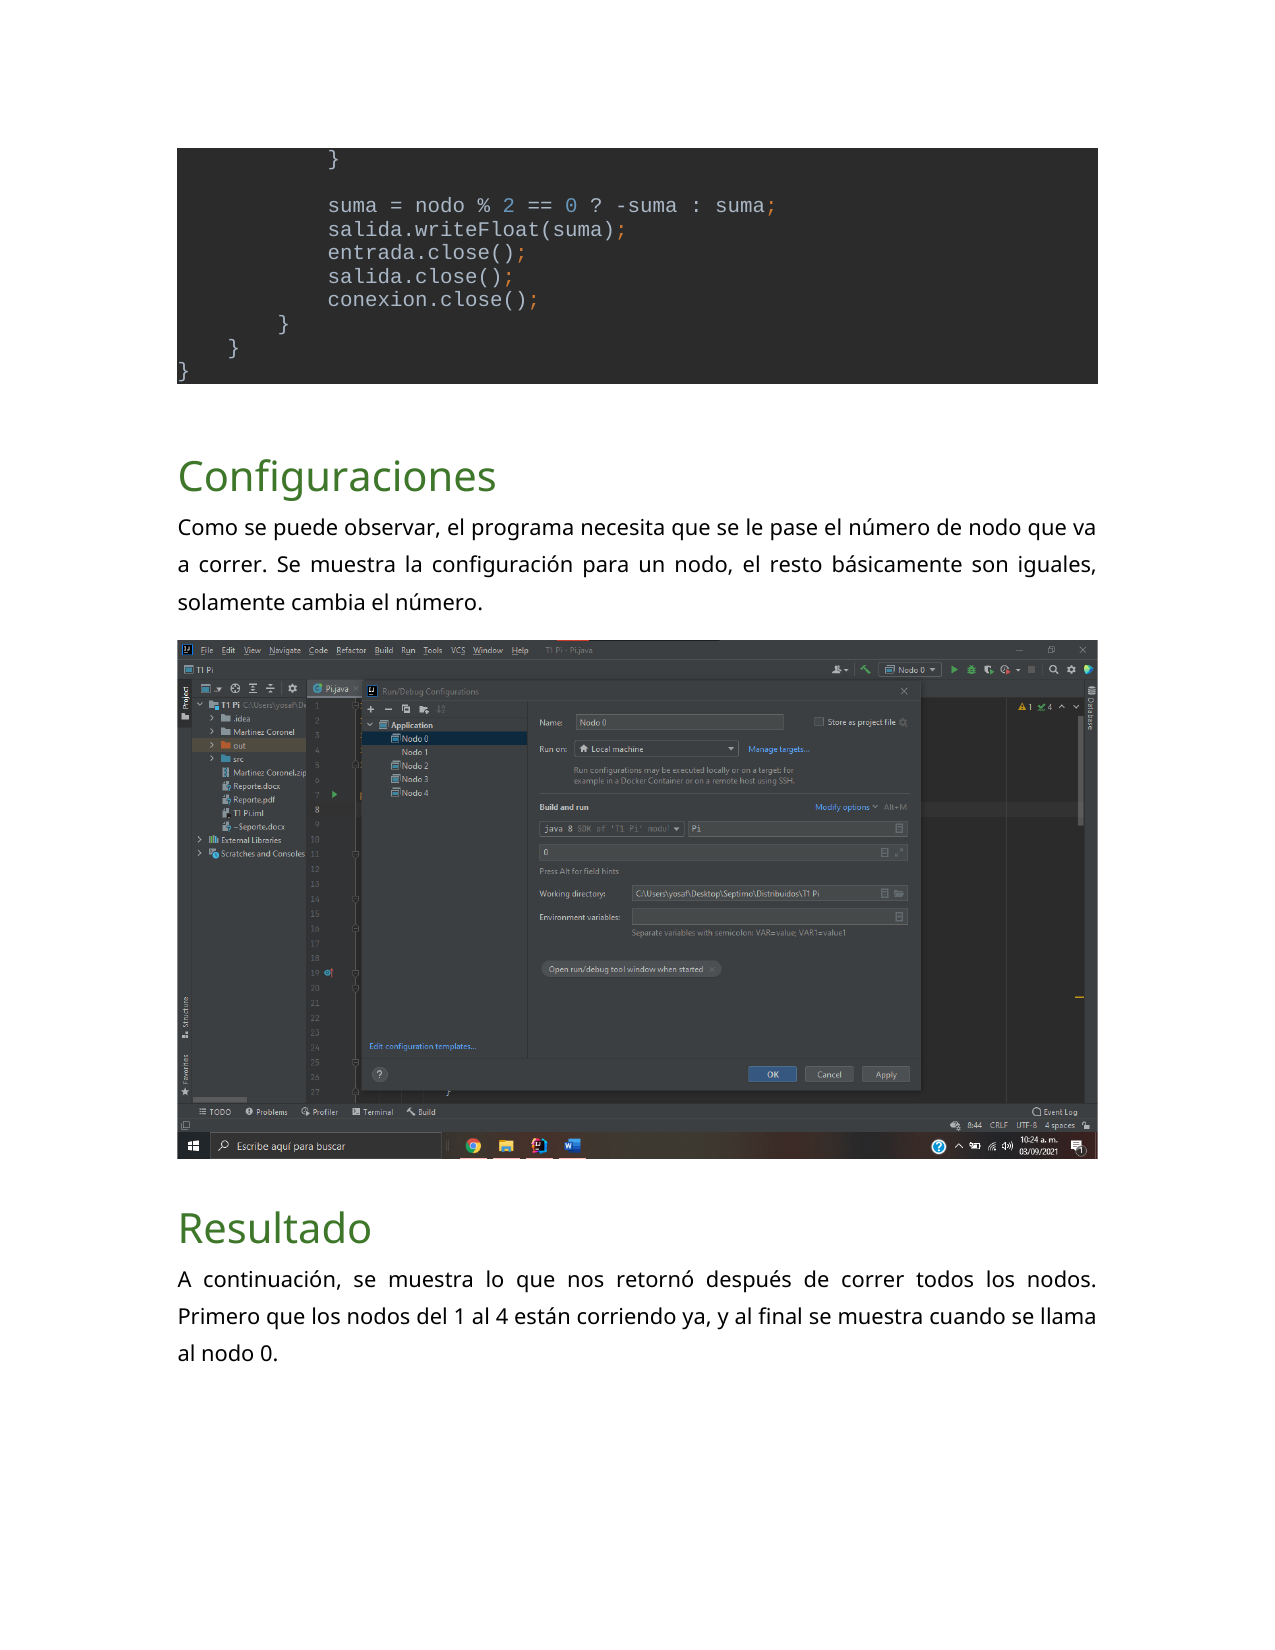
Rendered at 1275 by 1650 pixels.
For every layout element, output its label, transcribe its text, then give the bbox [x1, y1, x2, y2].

text A continuación, se muestra lo que nos retornó después de correr todos los nodos. Primero que los nodos del 1 al 4 están corriendo ya, y al final se muestra cuando se llama al nodo 0. [177, 1264, 1098, 1368]
picture [177, 640, 1098, 1159]
subtitle Configuraciones [177, 447, 1098, 504]
subtitle Resultado [177, 1199, 1098, 1256]
text Como se puede observar, el programa necesita que se le pase el número de nodo que va a correr. Se muestra la configuración para un nodo, el resto básicamente son iguales, solamente cambia el número. [177, 512, 1098, 616]
